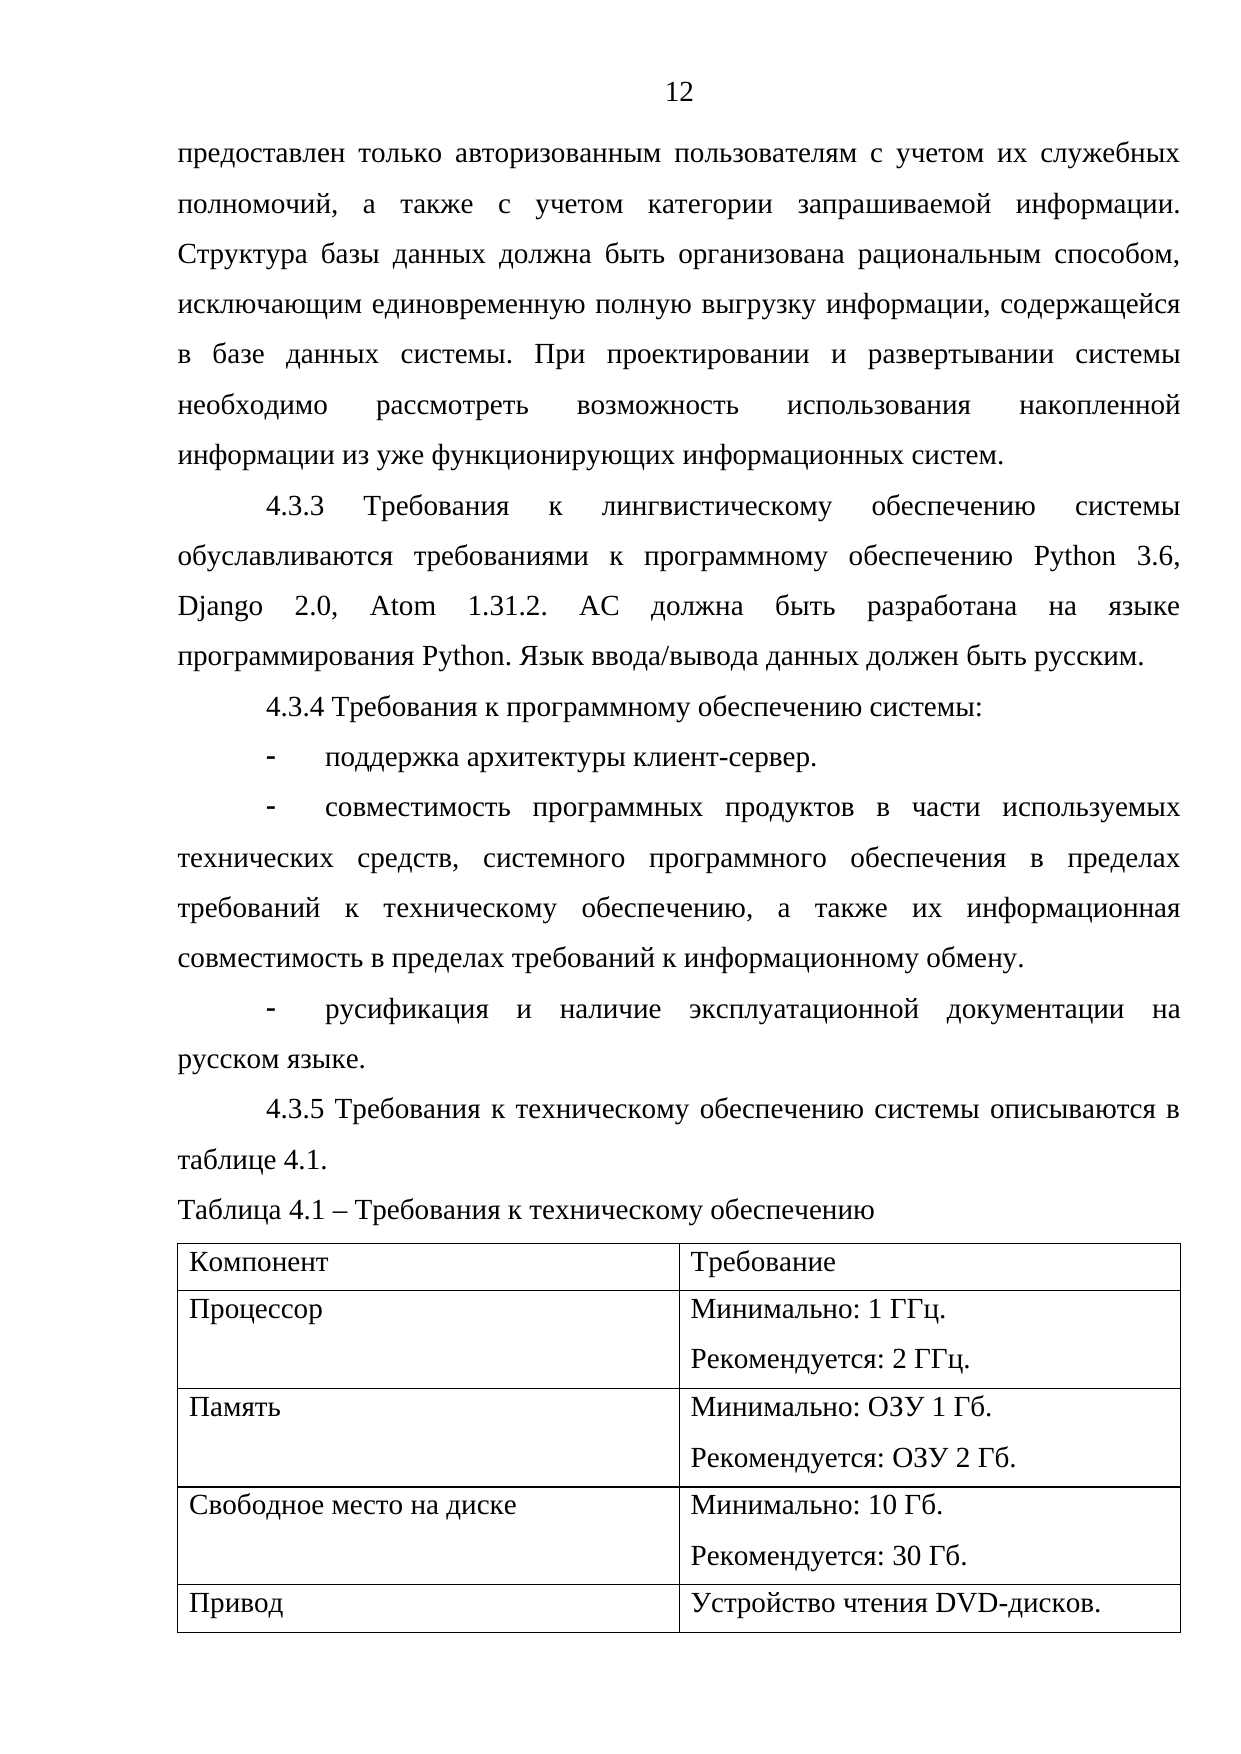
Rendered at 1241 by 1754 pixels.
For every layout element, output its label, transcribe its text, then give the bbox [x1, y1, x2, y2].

list русификация и наличие эксплуатационной документации на русском языке. [177, 991, 1181, 1075]
table_cell Минимально: ОЗУ 1 Гб. Рекомендуется: ОЗУ 2 Гб. [680, 1389, 1180, 1486]
list поддержка архитектуры клиент-сервер. [177, 739, 1181, 773]
table_cell Минимально: 1 ГГц. Рекомендуется: 2 ГГц. [680, 1291, 1180, 1388]
table_cell Память [178, 1389, 679, 1486]
table_header Требование [680, 1244, 1180, 1290]
table_cell Привод [178, 1585, 679, 1632]
text 4.3.4 Требования к программному обеспечению системы: [177, 689, 1181, 722]
text 4.3.5 Требования к техническому обеспечению системы описываются в таблице 4.1. [177, 1092, 1181, 1176]
table_cell Минимально: 10 Гб. Рекомендуется: 30 Гб. [680, 1488, 1180, 1584]
list совместимость программных продуктов в части используемых технических средств, системного программного обеспечения в пределах требований к техническому обеспечению, а также их информационная совместимость в пределах требований к информационному обмену. [177, 789, 1181, 974]
table_cell Свободное место на диске [178, 1488, 679, 1584]
text Таблица 4.1 – Требования к техническому обеспечению [177, 1192, 1181, 1226]
table_cell Процессор [178, 1291, 679, 1388]
table_cell Устройство чтения DVD-дисков. [680, 1585, 1180, 1632]
table_header Компонент [178, 1244, 679, 1290]
text 4.3.3 Требования к лингвистическому обеспечению системы обуславливаются требованиями к программному обеспечению Python 3.6, Django 2.0, Atom 1.31.2. АС должна быть разработана на языке программирования Python. Язык ввода/вывода данных должен быть русским. [177, 488, 1181, 672]
